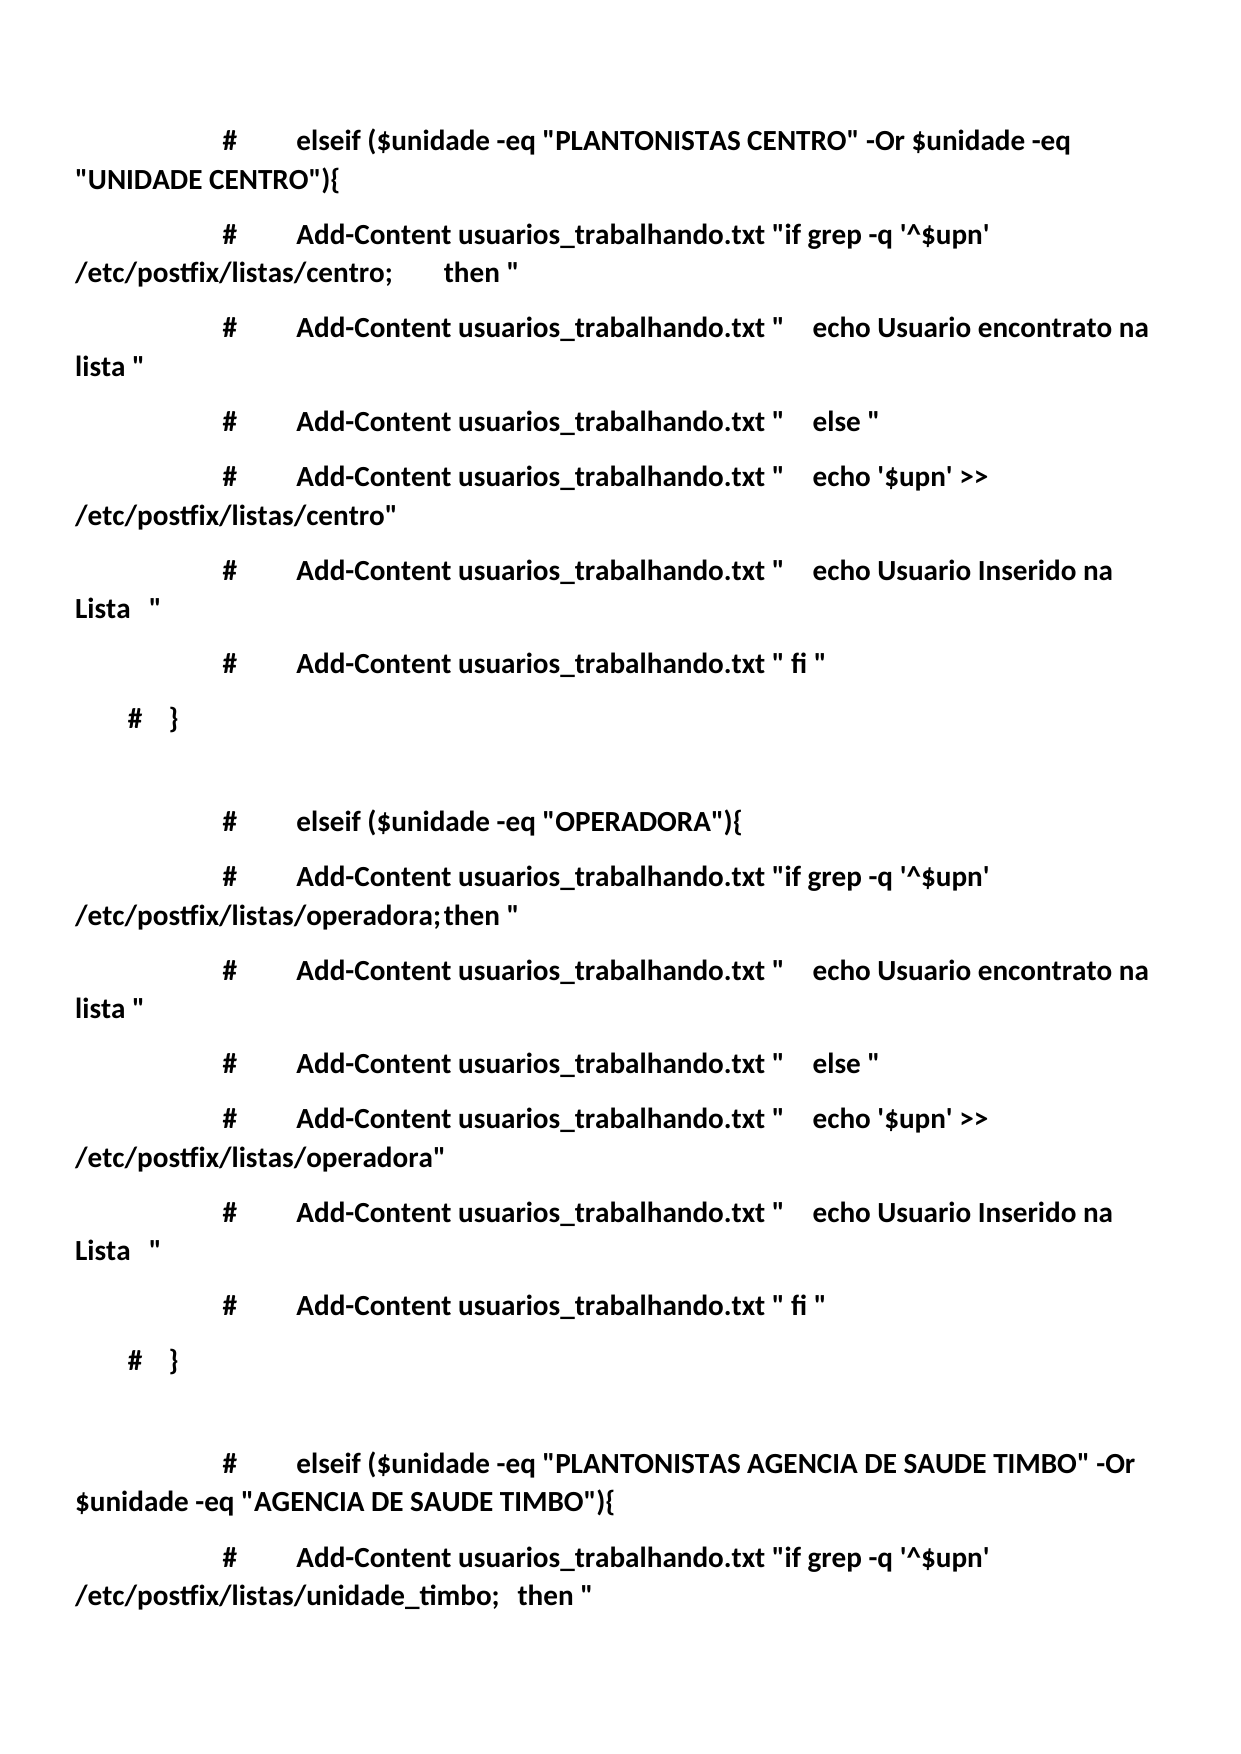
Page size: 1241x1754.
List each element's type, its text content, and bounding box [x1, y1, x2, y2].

text # elseif ($unidade -eq "PLANTONISTAS AGENCIA DE SAUDE TIMBO" -Or $unidade -eq "AGENCIA DE SAUDE TIMBO"){ [75, 1445, 1165, 1519]
text # Add-Content usuarios_trabalhando.txt " else " [75, 403, 1165, 439]
text # } [75, 700, 1165, 736]
text # elseif ($unidade -eq "OPERADORA"){ [75, 803, 1165, 839]
text # Add-Content usuarios_trabalhando.txt " echo Usuario Inserido na Lista " [75, 552, 1165, 626]
text # Add-Content usuarios_trabalhando.txt " echo '$upn' >> /etc/postfix/listas/centro" [75, 458, 1165, 532]
text # Add-Content usuarios_trabalhando.txt "if grep -q '^$upn' /etc/postfix/listas/operadora; then " [75, 858, 1165, 932]
text # elseif ($unidade -eq "PLANTONISTAS CENTRO" -Or $unidade -eq "UNIDADE CENTRO"){ [75, 122, 1165, 197]
text # Add-Content usuarios_trabalhando.txt " echo Usuario encontrato na lista " [75, 952, 1165, 1026]
text # Add-Content usuarios_trabalhando.txt "if grep -q '^$upn' /etc/postfix/listas/centro; then " [75, 216, 1165, 290]
text # Add-Content usuarios_trabalhando.txt " fi " [75, 1287, 1165, 1323]
text # } [75, 1342, 1165, 1378]
text # Add-Content usuarios_trabalhando.txt " echo Usuario encontrato na lista " [75, 309, 1165, 384]
text # Add-Content usuarios_trabalhando.txt "if grep -q '^$upn' /etc/postfix/listas/unidade_timbo; then " [75, 1539, 1165, 1613]
text # Add-Content usuarios_trabalhando.txt " echo '$upn' >> /etc/postfix/listas/operadora" [75, 1100, 1165, 1174]
text # Add-Content usuarios_trabalhando.txt " echo Usuario Inserido na Lista " [75, 1194, 1165, 1268]
text # Add-Content usuarios_trabalhando.txt " else " [75, 1045, 1165, 1081]
text # Add-Content usuarios_trabalhando.txt " fi " [75, 645, 1165, 681]
